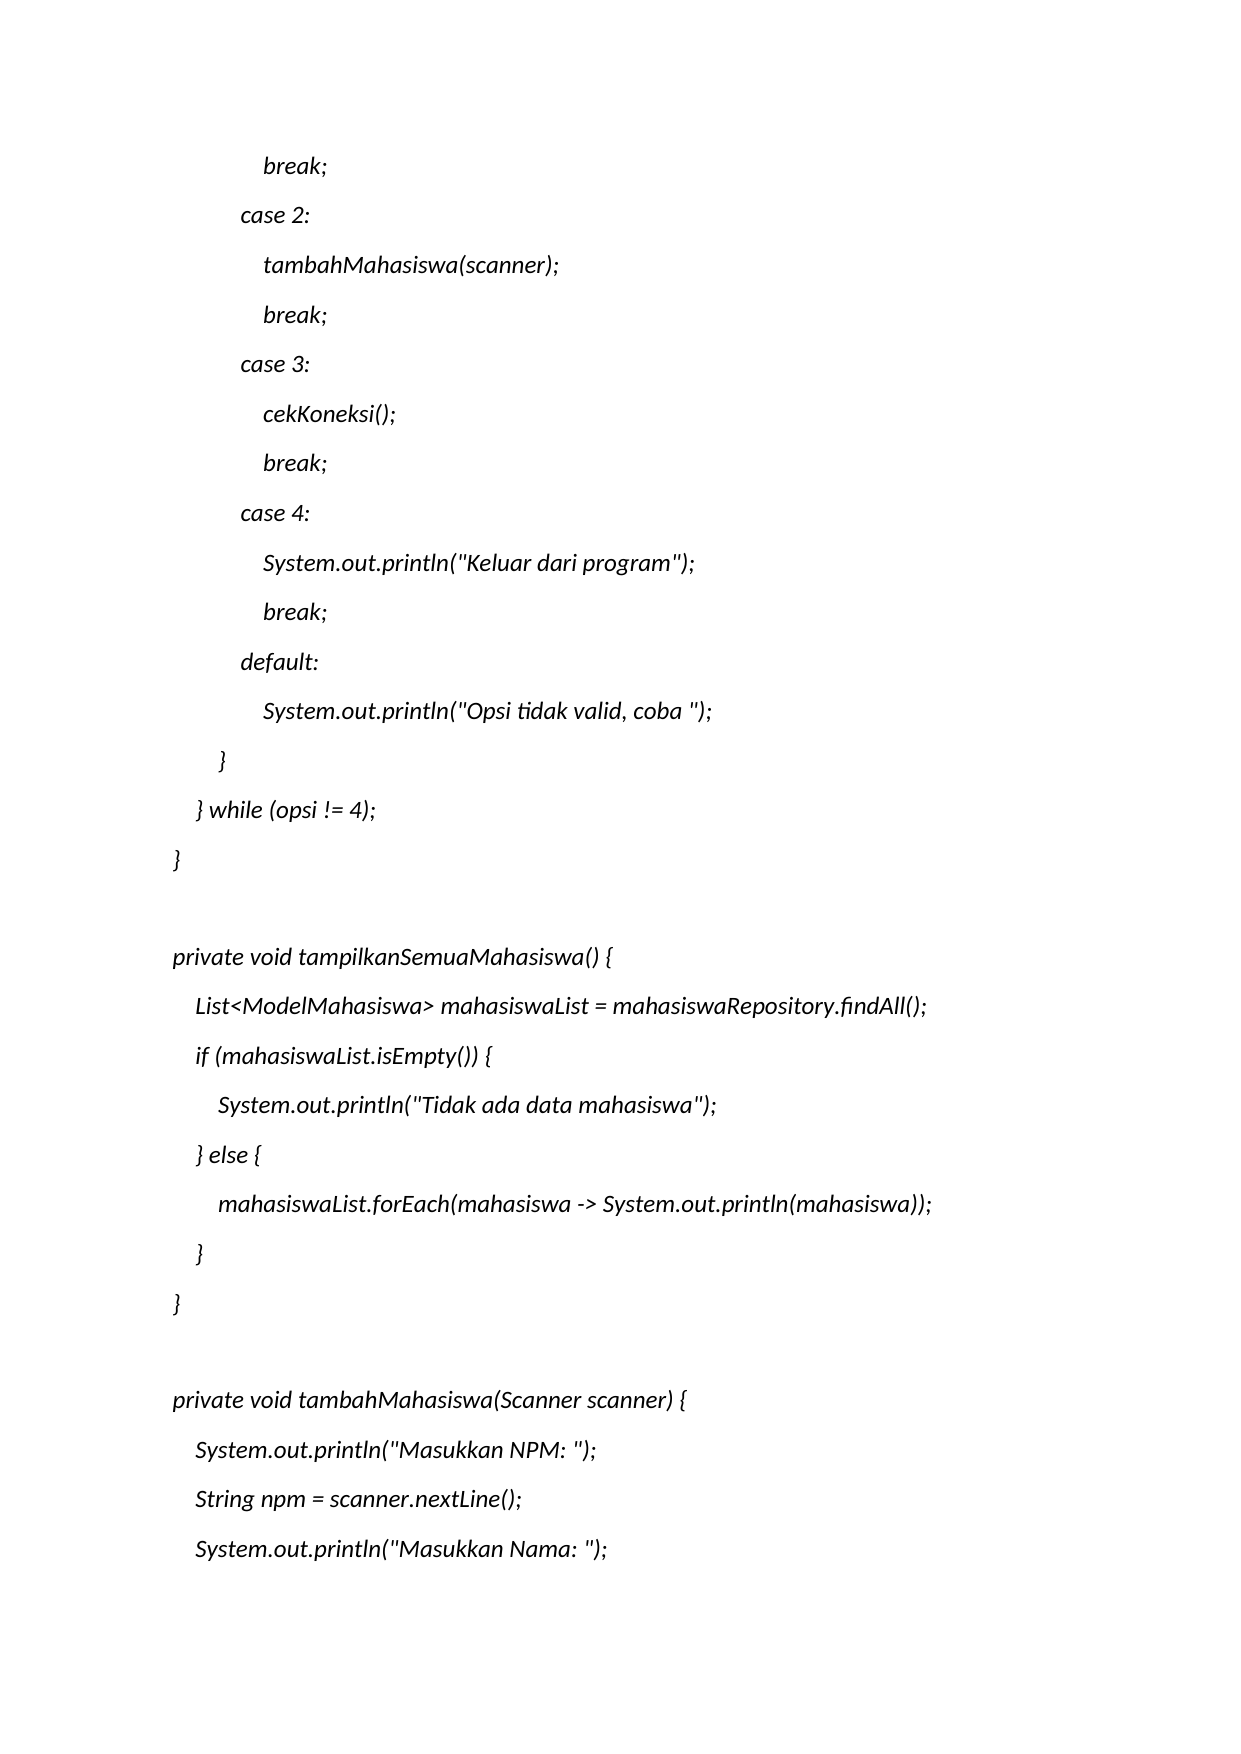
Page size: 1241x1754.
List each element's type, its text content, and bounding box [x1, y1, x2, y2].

text if (mahasiswaList.isEmpty()) { [150, 1040, 1090, 1070]
text tambahMahasiswa(scanner); [150, 249, 1090, 280]
text List<ModelMahasiswa> mahasiswaList = mahasiswaRepository.findAll(); [150, 990, 1090, 1021]
text break; [150, 150, 1090, 181]
text cekKoneksi(); [150, 398, 1090, 428]
text case 3: [150, 348, 1090, 379]
text mahasiswaList.forEach(mahasiswa -> System.out.println(mahasiswa)); [150, 1188, 1090, 1219]
text System.out.println("Tidak ada data mahasiswa"); [150, 1089, 1090, 1120]
text case 2: [150, 199, 1090, 230]
text private void tampilkanSemuaMahasiswa() { [150, 941, 1090, 971]
text System.out.println("Opsi tidak valid, coba "); [150, 695, 1090, 726]
text System.out.println("Keluar dari program"); [150, 547, 1090, 577]
text System.out.println("Masukkan Nama: "); [150, 1533, 1090, 1563]
text case 4: [150, 497, 1090, 528]
text break; [150, 596, 1090, 627]
text } while (opsi != 4); [150, 794, 1090, 825]
text } [150, 1288, 1090, 1318]
text String npm = scanner.nextLine(); [150, 1483, 1090, 1514]
text } else { [150, 1139, 1090, 1169]
text default: [150, 646, 1090, 676]
text private void tambahMahasiswa(Scanner scanner) { [150, 1384, 1090, 1415]
text break; [150, 447, 1090, 478]
text break; [150, 299, 1090, 329]
text } [150, 844, 1090, 875]
text } [150, 1238, 1090, 1269]
text System.out.println("Masukkan NPM: "); [150, 1434, 1090, 1464]
text } [150, 745, 1090, 776]
